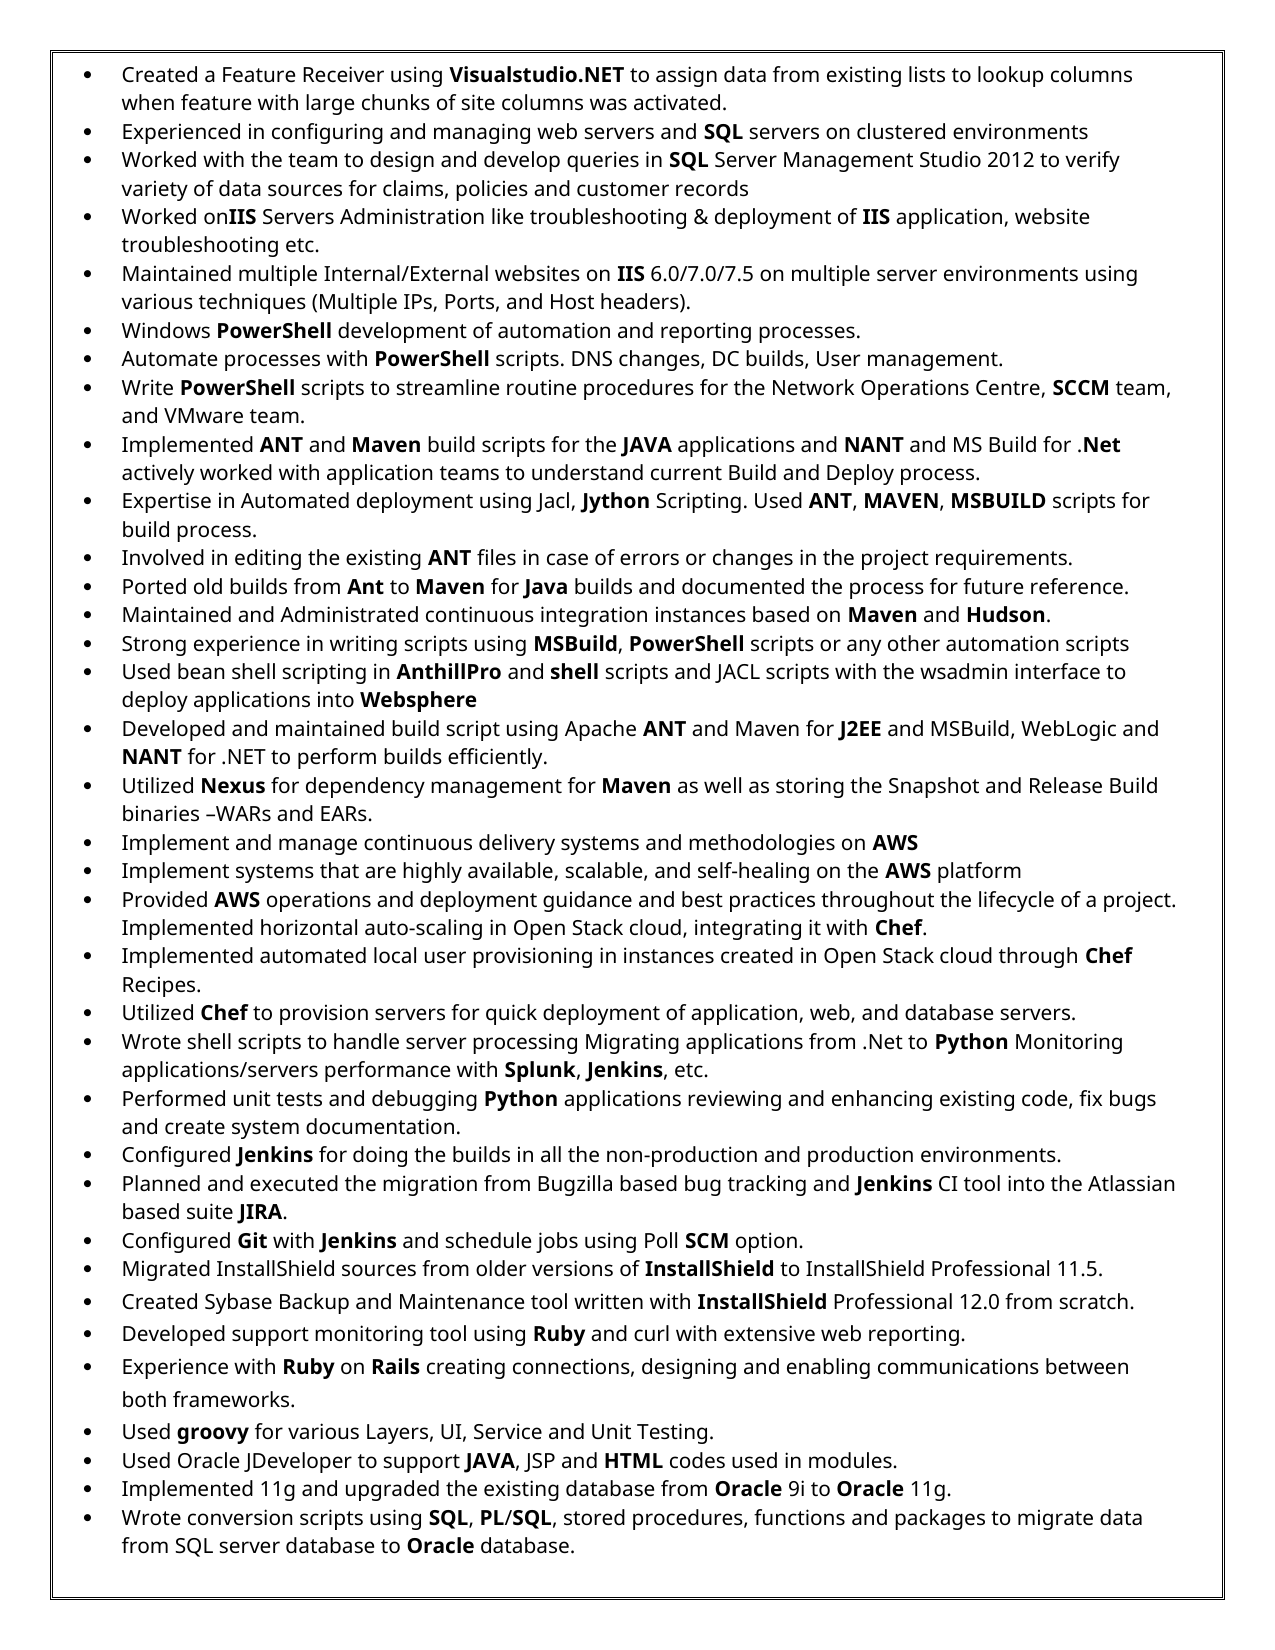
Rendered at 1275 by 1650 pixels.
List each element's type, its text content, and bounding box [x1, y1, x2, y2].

list Utilized Chef to provision servers for quick deployment of application, web, and database servers. [84, 998, 1181, 1027]
list Wrote conversion scripts using SQL, PL/SQL, stored procedures, functions and packages to migrate data from SQL server database to Oracle database. [84, 1503, 1181, 1559]
list Write PowerShell scripts to streamline routine procedures for the Network Operations Centre, SCCM team, and VMware team. [84, 373, 1181, 430]
list Implemented 11g and upgraded the existing database from Oracle 9i to Oracle 11g. [84, 1474, 1181, 1503]
list Implemented automated local user provisioning in instances created in Open Stack cloud through Chef Recipes. [84, 942, 1181, 998]
list Worked with the team to design and develop queries in SQL Server Management Studio 2012 to verify variety of data sources for claims, policies and customer records [84, 145, 1181, 202]
list Configured Jenkins for doing the builds in all the non-production and production environments. [84, 1141, 1181, 1169]
list Expertise in Automated deployment using Jacl, Jython Scripting. Used ANT, MAVEN, MSBUILD scripts for build process. [84, 487, 1181, 543]
list Developed support monitoring tool using Ruby and curl with extensive web reporting. [84, 1319, 1181, 1348]
list Used bean shell scripting in AnthillPro and shell scripts and JACL scripts with the wsadmin interface to deploy applications into Websphere [84, 657, 1181, 714]
list Maintained multiple Internal/External websites on IIS 6.0/7.0/7.5 on multiple server environments using various techniques (Multiple IPs, Ports, and Host headers). [84, 259, 1181, 316]
list Performed unit tests and debugging Python applications reviewing and enhancing existing code, fix bugs and create system documentation. [84, 1084, 1181, 1141]
list Wrote shell scripts to handle server processing Migrating applications from .Net to Python Monitoring applications/servers performance with Splunk, Jenkins, etc. [84, 1027, 1181, 1084]
list Used groovy for various Layers, UI, Service and Unit Testing. [84, 1417, 1181, 1446]
list Maintained and Administrated continuous integration instances based on Maven and Hudson. [84, 600, 1181, 629]
list Implement and manage continuous delivery systems and methodologies on AWS [84, 828, 1181, 856]
list Utilized Nexus for dependency management for Maven as well as storing the Snapshot and Release Build binaries –WARs and EARs. [84, 771, 1181, 828]
list Automate processes with PowerShell scripts. DNS changes, DC builds, User management. [84, 344, 1181, 373]
list Experienced in configuring and managing web servers and SQL servers on clustered environments [84, 117, 1181, 145]
list Created a Feature Receiver using Visualstudio.NET to assign data from existing lists to lookup columns when feature with large chunks of site columns was activated. [84, 60, 1181, 117]
list Migrated InstallShield sources from older versions of InstallShield to InstallShield Professional 11.5. [84, 1254, 1181, 1283]
list Implemented ANT and Maven build scripts for the JAVA applications and NANT and MS Build for .Net actively worked with application teams to understand current Build and Deploy process. [84, 430, 1181, 487]
list Ported old builds from Ant to Maven for Java builds and documented the process for future reference. [84, 572, 1181, 600]
list Windows PowerShell development of automation and reporting processes. [84, 316, 1181, 344]
list Experience with Ruby on Rails creating connections, designing and enabling communications between both frameworks. [84, 1352, 1181, 1413]
list Implement systems that are highly available, scalable, and self-healing on the AWS platform [84, 856, 1181, 885]
list Used Oracle JDeveloper to support JAVA, JSP and HTML codes used in modules. [84, 1446, 1181, 1474]
list Configured Git with Jenkins and schedule jobs using Poll SCM option. [84, 1226, 1181, 1254]
list Worked onIIS Servers Administration like troubleshooting & deployment of IIS application, website troubleshooting etc. [84, 202, 1181, 259]
list Created Sybase Backup and Maintenance tool written with InstallShield Professional 12.0 from scratch. [84, 1287, 1181, 1315]
list Developed and maintained build script using Apache ANT and Maven for J2EE and MSBuild, WebLogic and NANT for .NET to perform builds efficiently. [84, 714, 1181, 771]
list Involved in editing the existing ANT files in case of errors or changes in the project requirements. [84, 543, 1181, 572]
list Strong experience in writing scripts using MSBuild, PowerShell scripts or any other automation scripts [84, 629, 1181, 657]
list Provided AWS operations and deployment guidance and best practices throughout the lifecycle of a project. Implemented horizontal auto-scaling in Open Stack cloud, integrating it with Chef. [84, 885, 1181, 942]
list Planned and executed the migration from Bugzilla based bug tracking and Jenkins CI tool into the Atlassian based suite JIRA. [84, 1169, 1181, 1226]
